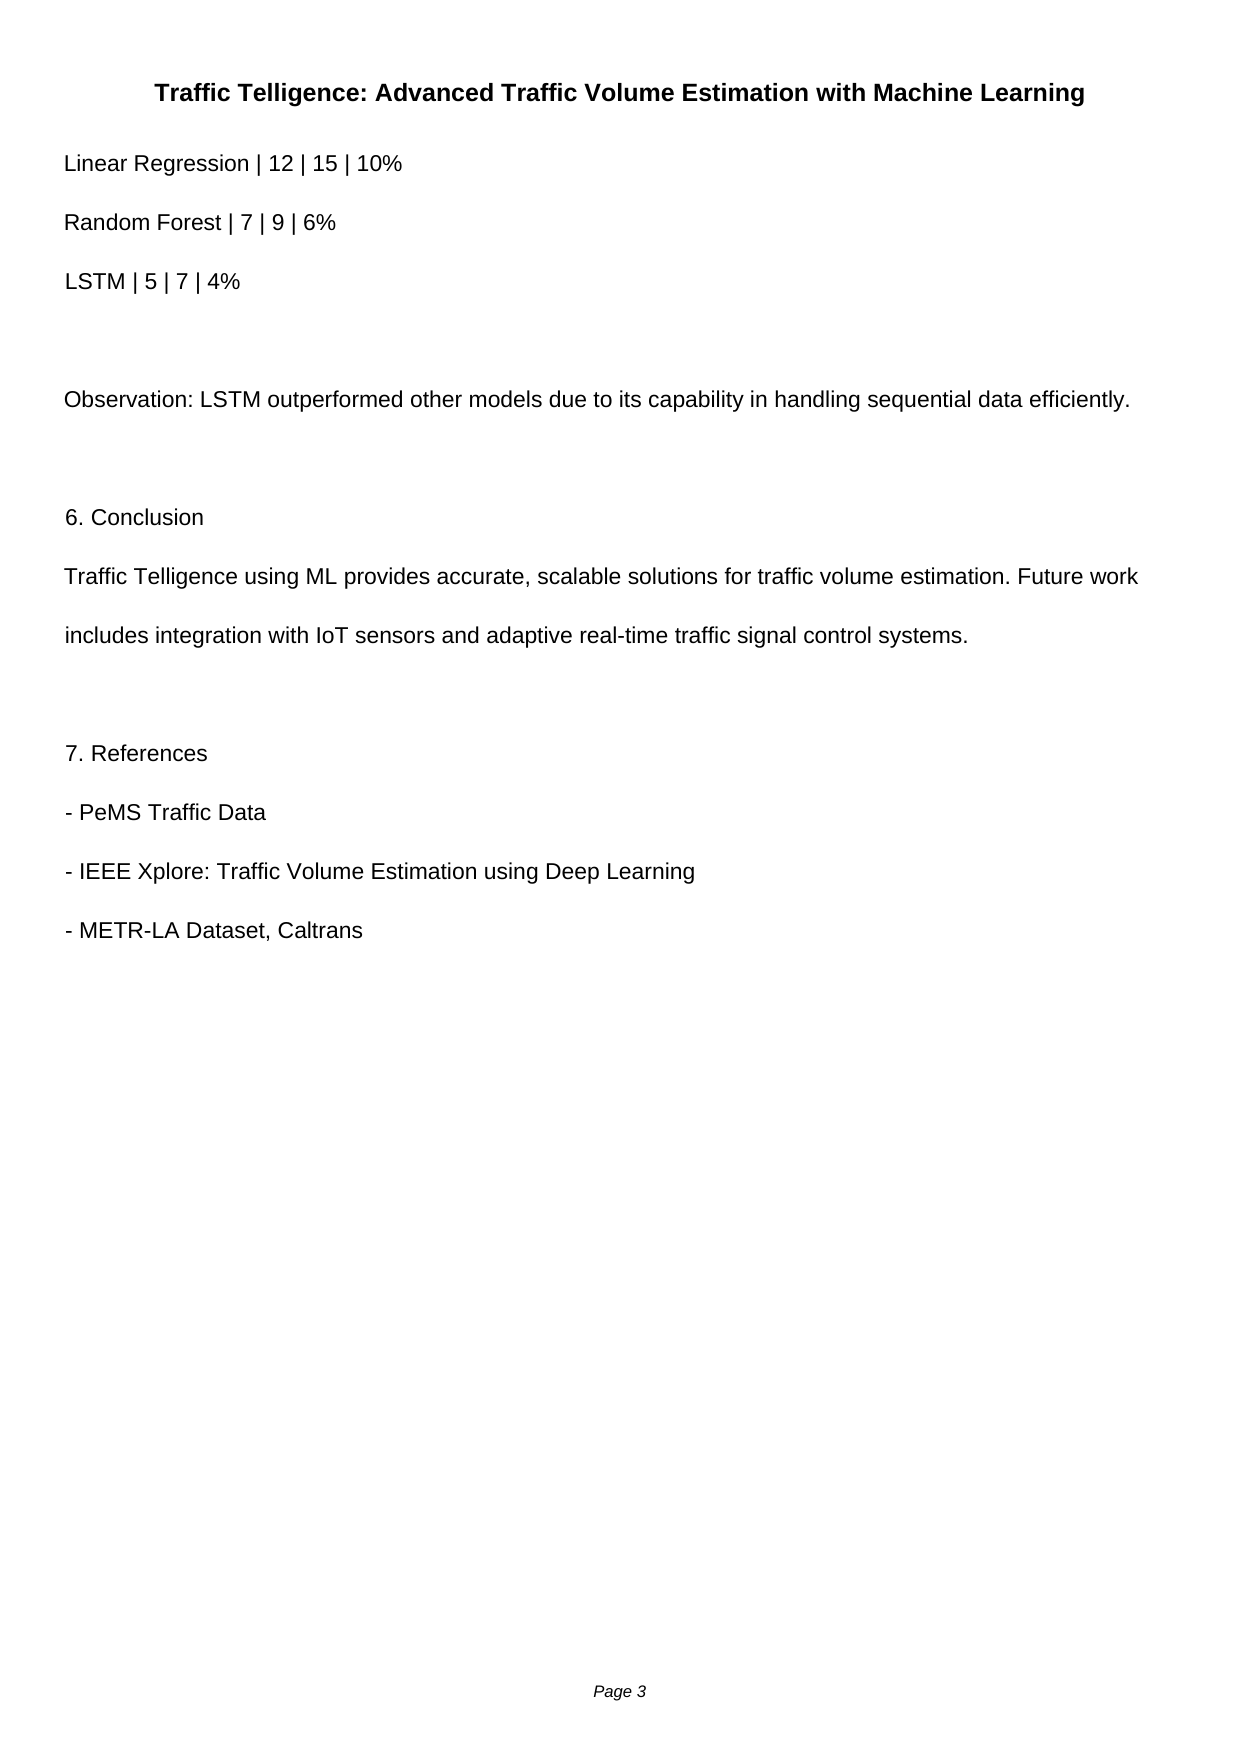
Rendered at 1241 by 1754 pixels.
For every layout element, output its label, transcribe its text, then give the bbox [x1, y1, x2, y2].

list References [65, 740, 1175, 766]
list METR-LA Dataset, Caltrans [65, 917, 1175, 943]
text Random Forest | 7 | 9 | 6% LSTM | 5 | 7 | 4% [63, 209, 399, 294]
text Linear Regression | 12 | 15 | 10% [63, 150, 1175, 176]
list Conclusion [65, 504, 1175, 530]
list IEEE Xplore: Traffic Volume Estimation using Deep Learning [65, 858, 1175, 884]
list PeMS Traffic Data [65, 799, 1175, 825]
text Observation: LSTM outperformed other models due to its capability in handling sequential data efficiently. [63, 386, 1175, 412]
text Traffic Telligence using ML provides accurate, scalable solutions for traffic volume estimation. Future work includes integration with IoT sensors and adaptive real-time traffic signal control systems. [63, 563, 1175, 648]
